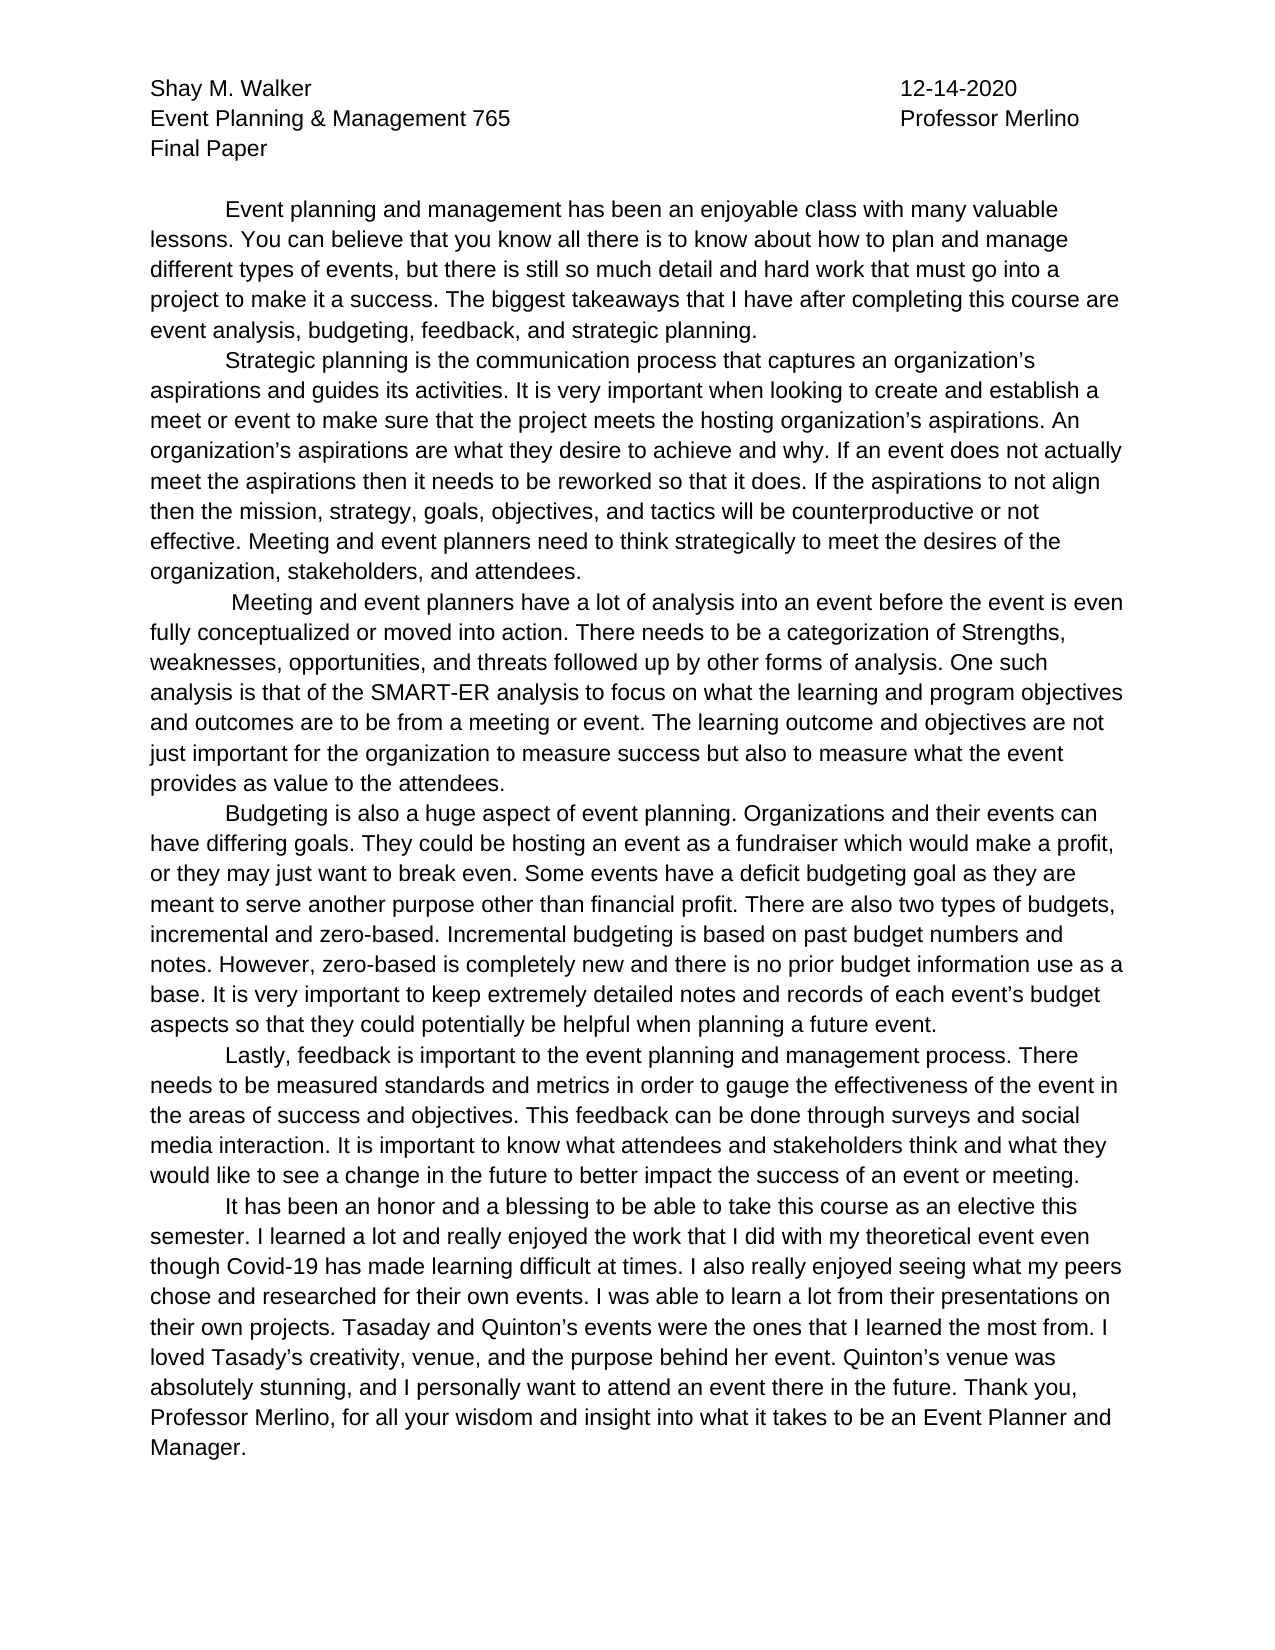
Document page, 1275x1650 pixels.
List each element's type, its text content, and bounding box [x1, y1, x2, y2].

text Strategic planning is the communication process that captures an organization’s aspirations and guides its activities. It is very important when looking to create and establish a meet or event to make sure that the project meets the hosting organization’s aspirations. An organization’s aspirations are what they desire to achieve and why. If an event does not actually meet the aspirations then it needs to be reworked so that it does. If the aspirations to not align then the mission, strategy, goals, objectives, and tactics will be counterproductive or not effective. Meeting and event planners need to think strategically to meet the desires of the organization, stakeholders, and attendees. [150, 347, 1125, 585]
text Budgeting is also a huge aspect of event planning. Organizations and their events can have differing goals. They could be hosting an event as a fundraiser which would make a profit, or they may just want to break even. Some events have a deficit budgeting goal as they are meant to serve another purpose other than financial profit. There are also two types of budgets, incremental and zero-based. Incremental budgeting is based on past budget numbers and notes. However, zero-based is completely new and there is no prior budget information use as a base. It is very important to keep extremely detailed notes and records of each event’s budget aspects so that they could potentially be helpful when planning a future event. [150, 800, 1125, 1038]
text Event planning and management has been an enjoyable class with many valuable lessons. You can believe that you know all there is to know about how to plan and manage different types of events, but there is still so much detail and hard work that must go into a project to make it a success. The biggest takeaways that I have after completing this course are event analysis, budgeting, feedback, and strategic planning. [150, 196, 1125, 343]
text Meeting and event planners have a lot of analysis into an event before the event is even fully conceptualized or moved into action. There needs to be a categorization of Strengths, weaknesses, opportunities, and threats followed up by other forms of analysis. One such analysis is that of the SMART-ER analysis to focus on what the learning and program objectives and outcomes are to be from a meeting or event. The learning outcome and objectives are not just important for the organization to measure success but also to measure what the event provides as value to the attendees. [150, 588, 1125, 796]
text It has been an honor and a blessing to be able to take this course as an elective this semester. I learned a lot and really enjoyed the work that I did with my theoretical event even though Covid-19 has made learning difficult at times. I also really enjoyed seeing what my peers chose and researched for their own events. I was able to learn a lot from their presentations on their own projects. Tasaday and Quinton’s events were the ones that I learned the most from. I loved Tasady’s creativity, venue, and the purpose behind her event. Quinton’s venue was absolutely stunning, and I personally want to attend an event there in the future. Thank you, Professor Merlino, for all your wisdom and insight into what it takes to be an Event Planner and Manager. [150, 1193, 1125, 1461]
text Lastly, feedback is important to the event planning and management process. There needs to be measured standards and metrics in order to gauge the effectiveness of the event in the areas of success and objectives. This feedback can be done through surveys and social media interaction. It is important to know what attendees and stakeholders think and what they would like to see a change in the future to better impact the success of an event or meeting. [150, 1042, 1125, 1189]
